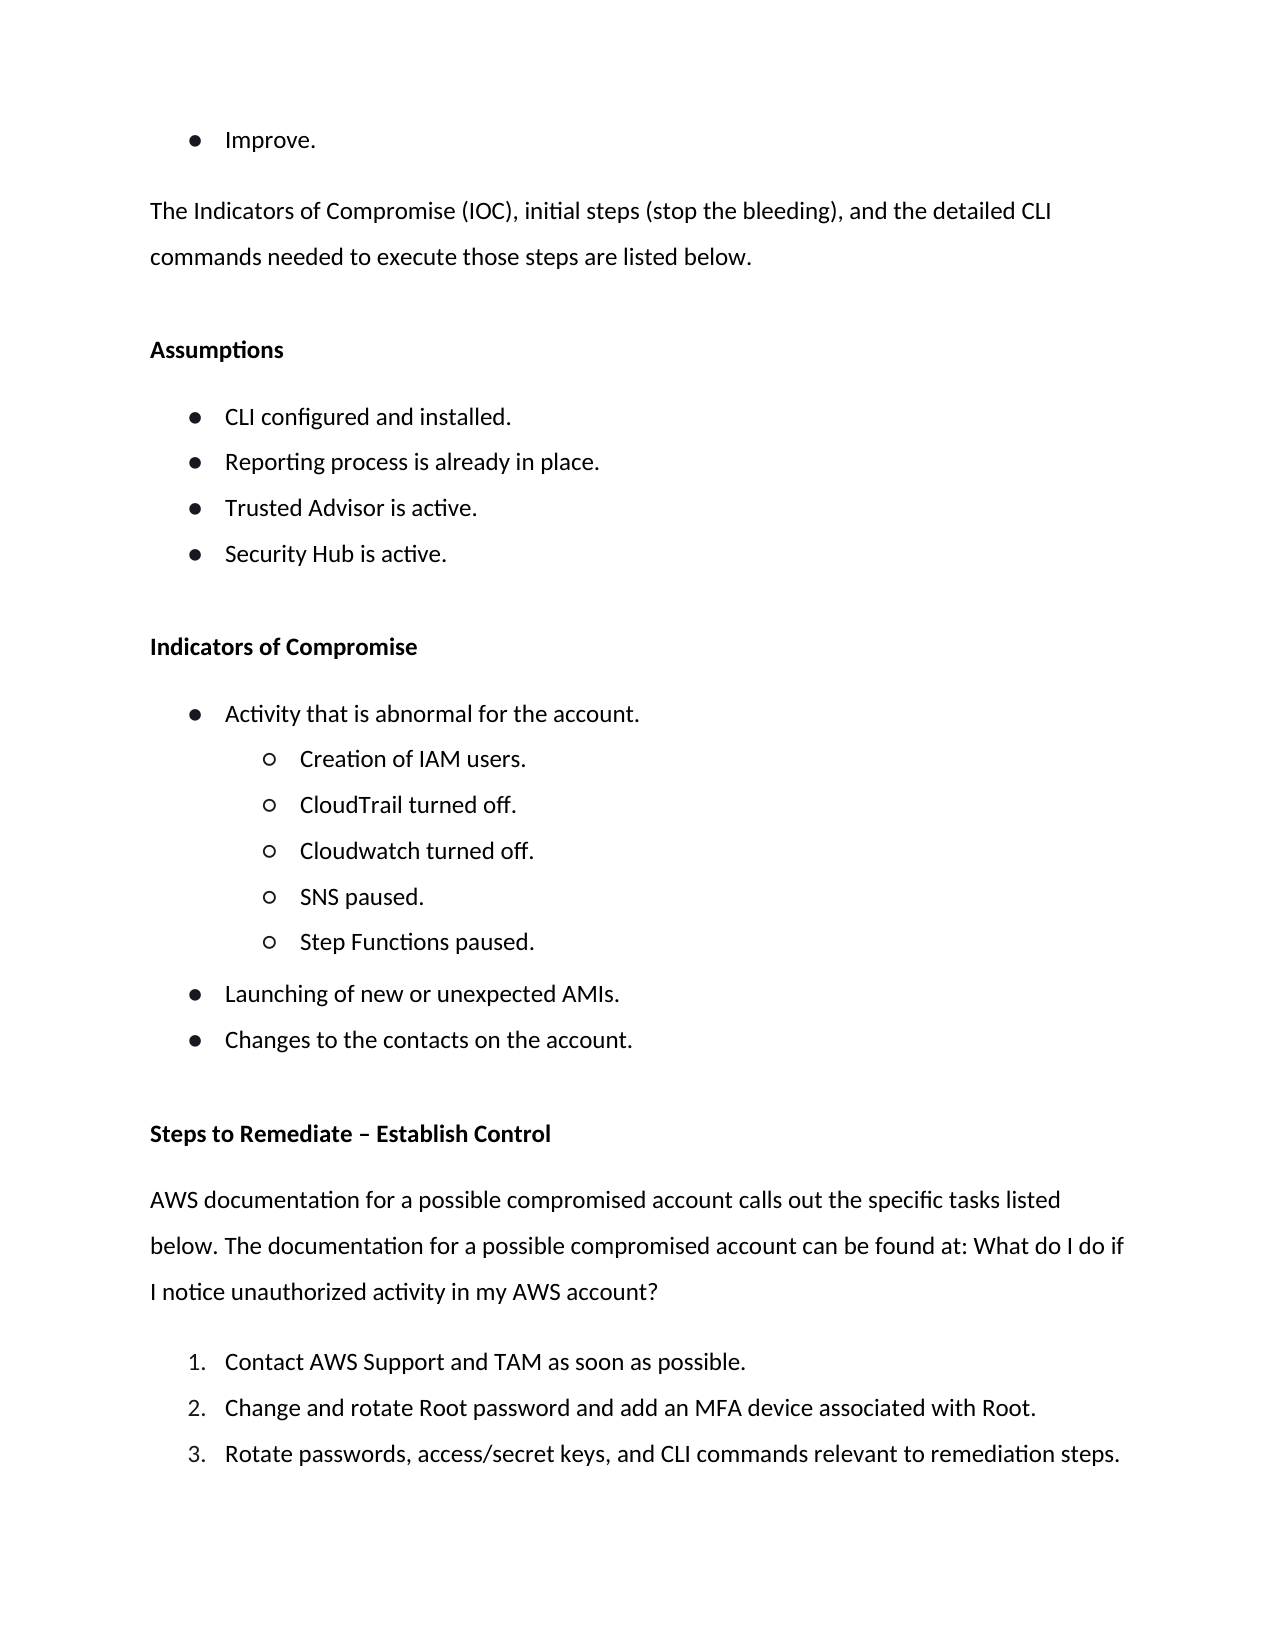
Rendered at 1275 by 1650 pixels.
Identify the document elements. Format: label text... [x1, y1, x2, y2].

text The Indicators of Compromise (IOC), initial steps (stop the bleeding), and the detailed CLI commands needed to execute those steps are listed below. [150, 195, 1125, 271]
list SNS paused. [262, 874, 1125, 911]
list Rotate passwords, access/secret keys, and CLI commands relevant to remediation steps. [187, 1432, 1125, 1468]
list Creation of IAM users. [300, 744, 1125, 774]
list Contact AWS Support and TAM as soon as possible. [225, 1346, 1125, 1377]
list Reporting process is already in place. [187, 440, 1125, 477]
list CLI configured and installed. [225, 401, 1125, 431]
list Trusted Advisor is active. [187, 486, 1125, 523]
list Change and rotate Root password and add an MFA device associated with Root. [187, 1386, 1125, 1423]
text AWS documentation for a possible compromised account calls out the specific tasks listed below. The documentation for a possible compromised account can be found at: What do I do if I notice unauthorized activity in my AWS account? [150, 1184, 1125, 1306]
list Changes to the contacts on the account. [187, 1018, 1125, 1055]
subtitle Steps to Remediate – Establish Control [150, 1118, 1125, 1148]
list Security Hub is active. [187, 532, 1125, 568]
list Step Functions paused. [262, 920, 1125, 957]
subtitle Assumptions [150, 334, 1125, 365]
list CloudTrail turned off. [262, 783, 1125, 820]
list Cloudwatch turned off. [262, 829, 1125, 866]
list Activity that is abnormal for the account. [225, 698, 1125, 728]
list Improve. [187, 118, 1125, 155]
subtitle Indicators of Compromise [150, 632, 1125, 662]
list Launching of new or unexpected AMIs. [187, 972, 1125, 1009]
